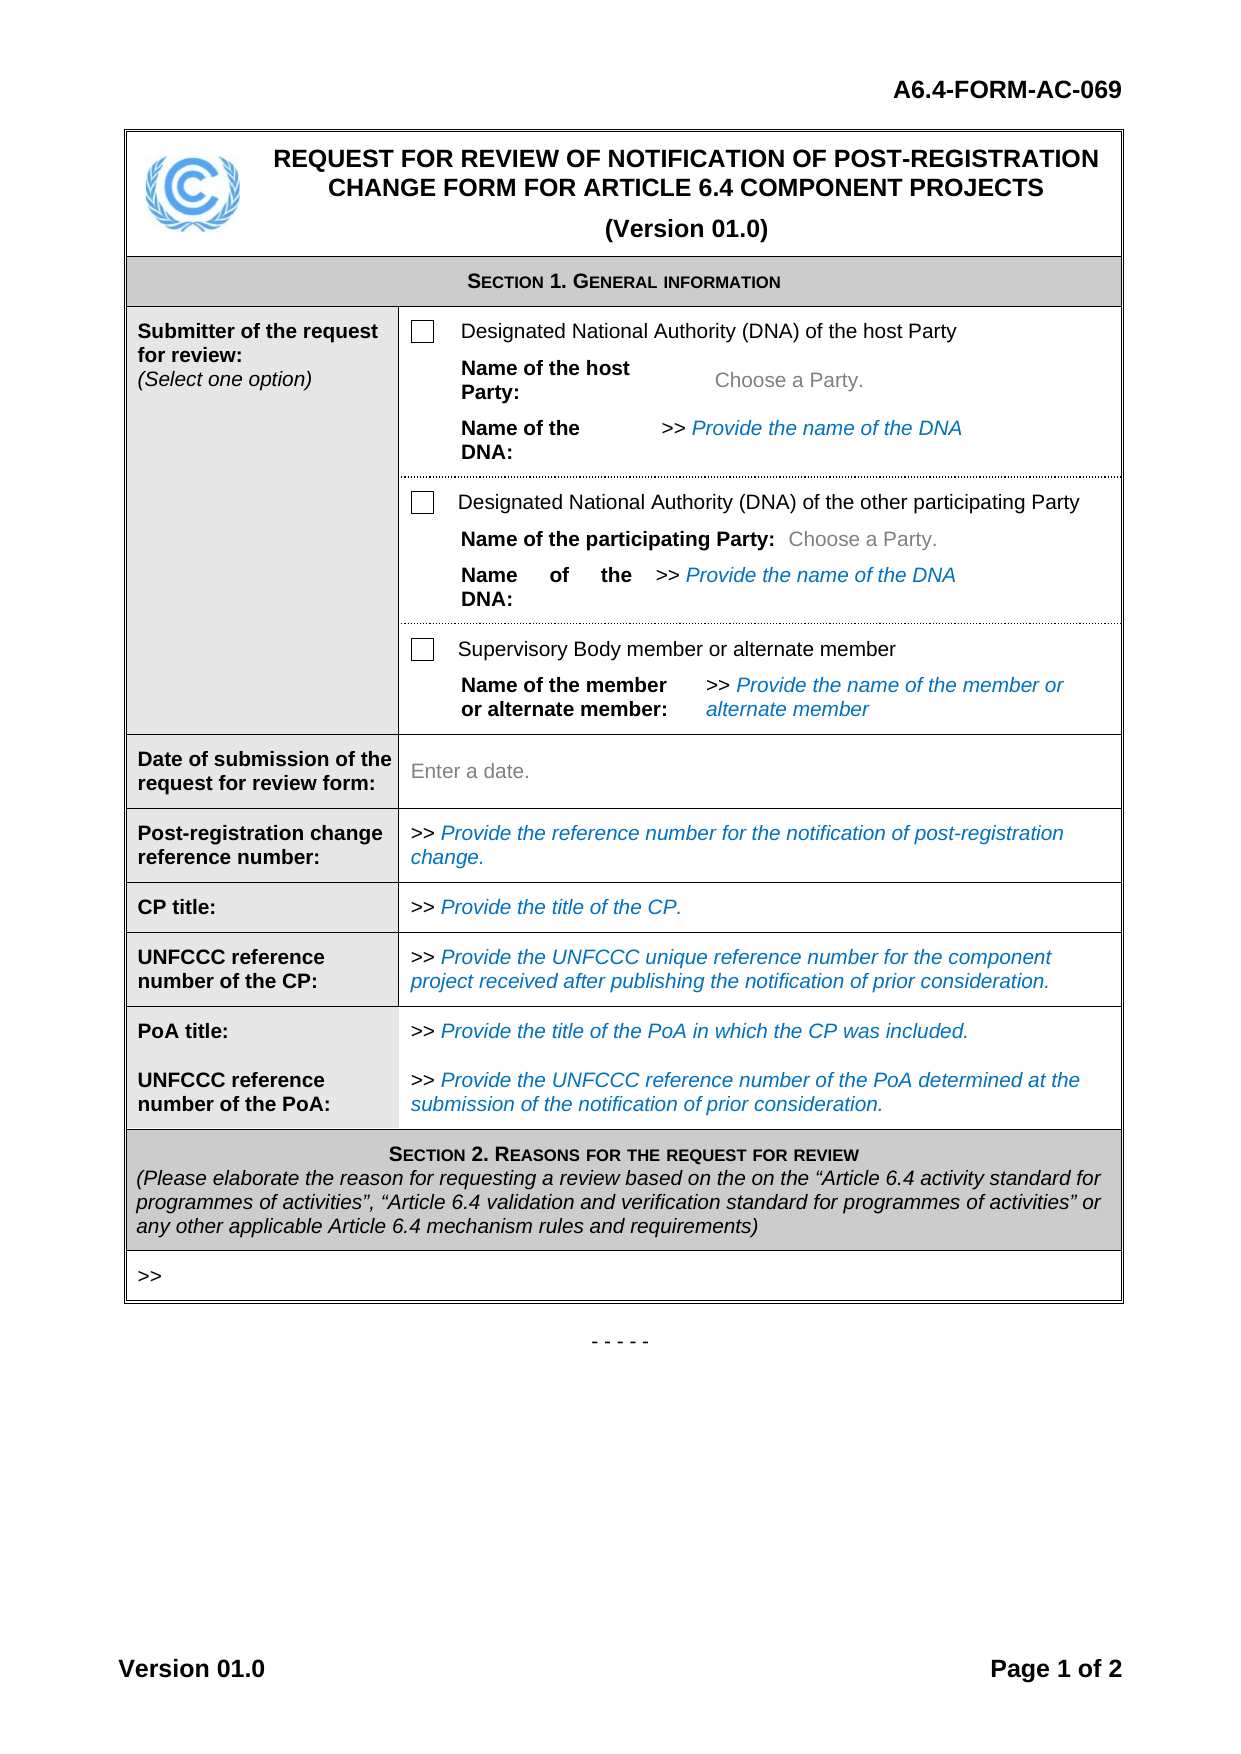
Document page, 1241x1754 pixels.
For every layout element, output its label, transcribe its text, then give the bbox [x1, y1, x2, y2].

text - - - - - [118, 1328, 1122, 1352]
table_cell >> Provide the title of the CP. [399, 883, 1121, 932]
table_cell Submitter of the request for review: (Select one option) [127, 307, 398, 734]
table_cell Name of the host Party: [399, 349, 709, 410]
table_cell (Please elaborate the reason for requesting a review based on the on the “Article 6.4 activity standard for programmes of activities”, “Article 6.4 validation and verification standard for programmes of activities” or any other applicable Article 6.4 mechanism rules and requirements) [127, 1166, 1121, 1250]
table_cell UNFCCC reference number of the PoA: [127, 1056, 399, 1128]
table_cell Name of the member or alternate member: [399, 667, 694, 734]
table_cell UNFCCC reference number of the CP: [127, 933, 398, 1006]
table_cell >> Provide the UNFCCC reference number of the PoA determined at the submission of the notification of prior consideration. [399, 1056, 1121, 1128]
table_cell PoA title: [127, 1007, 399, 1056]
table_cell [709, 349, 1121, 410]
table_header REQUEST FOR REVIEW OF NOTIFICATION OF POST-REGISTRATION CHANGE FORM FOR ARTICLE 6.4 COMPONENT PROJECTS (Version 01.0) [251, 132, 1121, 256]
picture [145, 156, 240, 232]
table_cell Supervisory Body member or alternate member [399, 623, 1121, 667]
table_cell Name of the participating Party: [399, 520, 782, 557]
table_cell >> Provide the reference number for the notification of post-registration change. [399, 809, 1121, 882]
table_cell Post-registration change reference number: [127, 809, 398, 882]
table_cell >> [127, 1251, 1121, 1300]
table_cell Name of the DNA: [399, 410, 650, 476]
table_cell Date of submission of the request for review form: [127, 735, 398, 808]
table_cell >> Provide the UNFCCC unique reference number for the component project received after publishing the notification of prior consideration. [399, 933, 1121, 1006]
table_cell [783, 520, 1121, 557]
table_cell [399, 735, 1121, 808]
table_cell Section 2. Reasons for the request for review [127, 1130, 1121, 1166]
table_cell >> Provide the title of the PoA in which the CP was included. [399, 1007, 1121, 1056]
table_cell >> Provide the name of the member or alternate member [694, 667, 1121, 734]
table_cell Designated National Authority (DNA) of the host Party [399, 307, 1121, 349]
table_cell Name of the DNA: [399, 557, 650, 623]
table_cell Designated National Authority (DNA) of the other participating Party [399, 476, 1121, 520]
table_cell >> Provide the name of the DNA [650, 557, 1121, 623]
table_cell CP title: [127, 883, 398, 932]
table_cell Section 1. General information [127, 257, 1121, 306]
table_header [127, 132, 251, 256]
table_cell >> Provide the name of the DNA [650, 410, 1121, 476]
